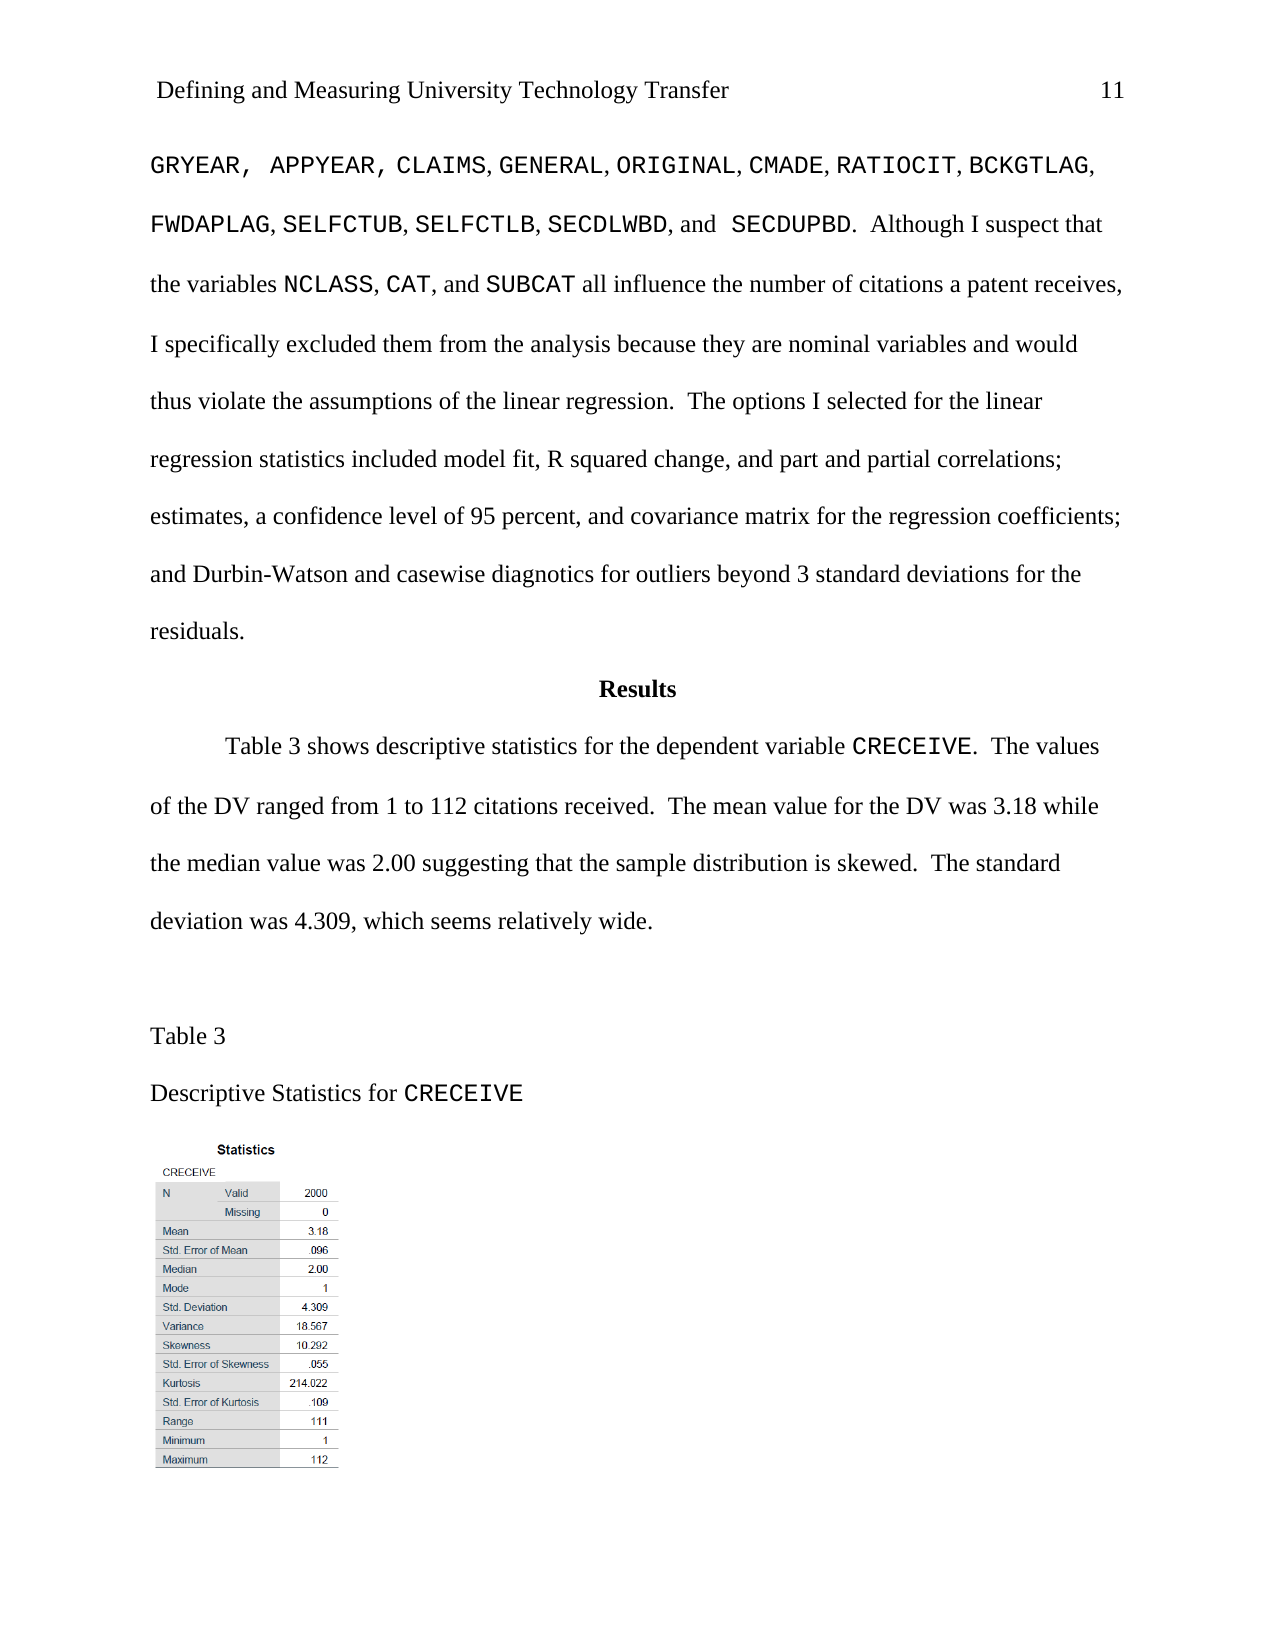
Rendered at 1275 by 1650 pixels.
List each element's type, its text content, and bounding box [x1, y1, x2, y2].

text Descriptive Statistics for CRECEIVE [150, 1078, 1125, 1109]
text Results [150, 674, 1125, 702]
text Table 3 shows descriptive statistics for the dependent variable CRECEIVE. The values of the DV ranged from 1 to 112 citations received. The mean value for the DV was 3.18 while the median value was 2.00 suggesting that the sample distribution is skewed. The standard deviation was 4.309, which seems relatively wide. [150, 731, 1125, 934]
picture [150, 1140, 345, 1477]
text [150, 150, 1125, 645]
text Table 3 [150, 1021, 1125, 1049]
